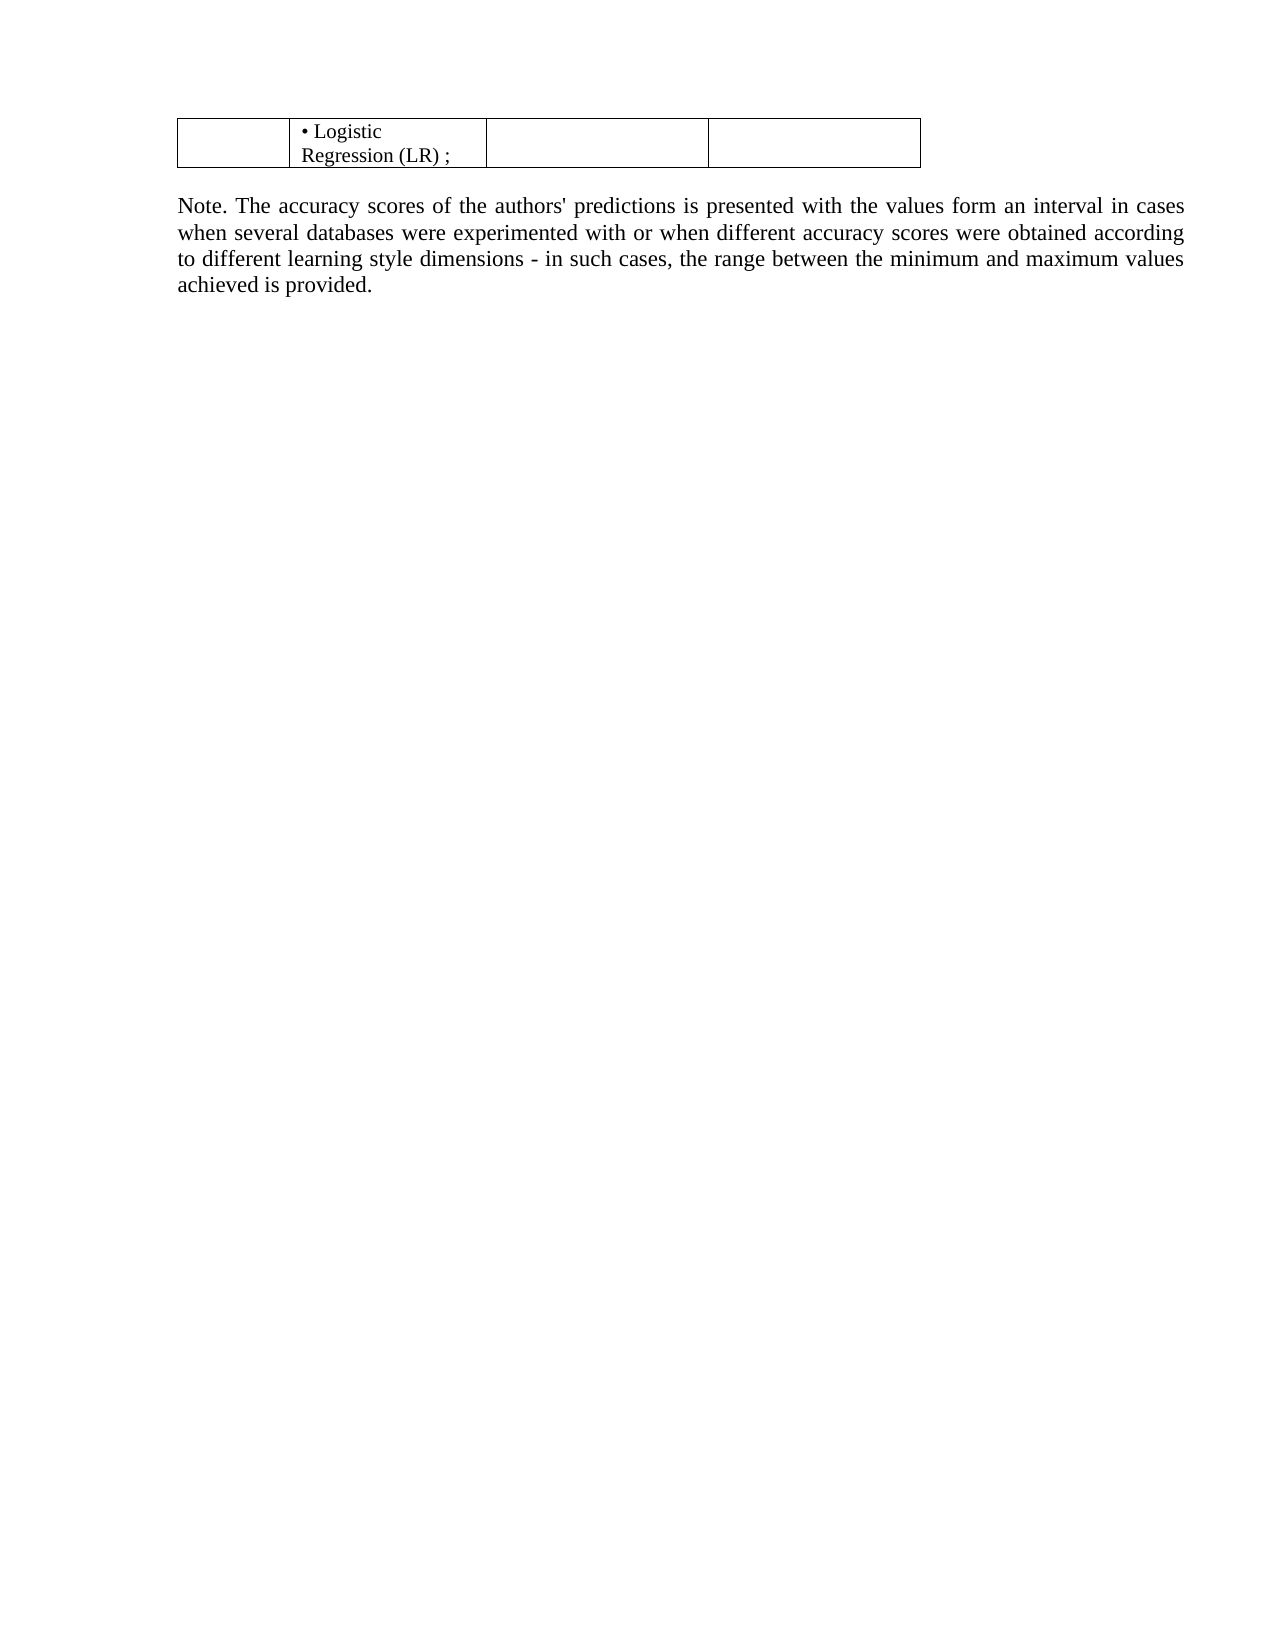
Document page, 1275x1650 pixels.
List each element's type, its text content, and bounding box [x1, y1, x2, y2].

text Note. The accuracy scores of the authors' predictions is presented with the values form an interval in cases when several databases were experimented with or when different accuracy scores were obtained according to different learning style dimensions - in such cases, the range between the minimum and maximum values achieved is provided. [177, 192, 1186, 298]
table_cell [487, 119, 708, 167]
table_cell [290, 119, 486, 167]
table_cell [178, 119, 289, 167]
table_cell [709, 119, 920, 167]
